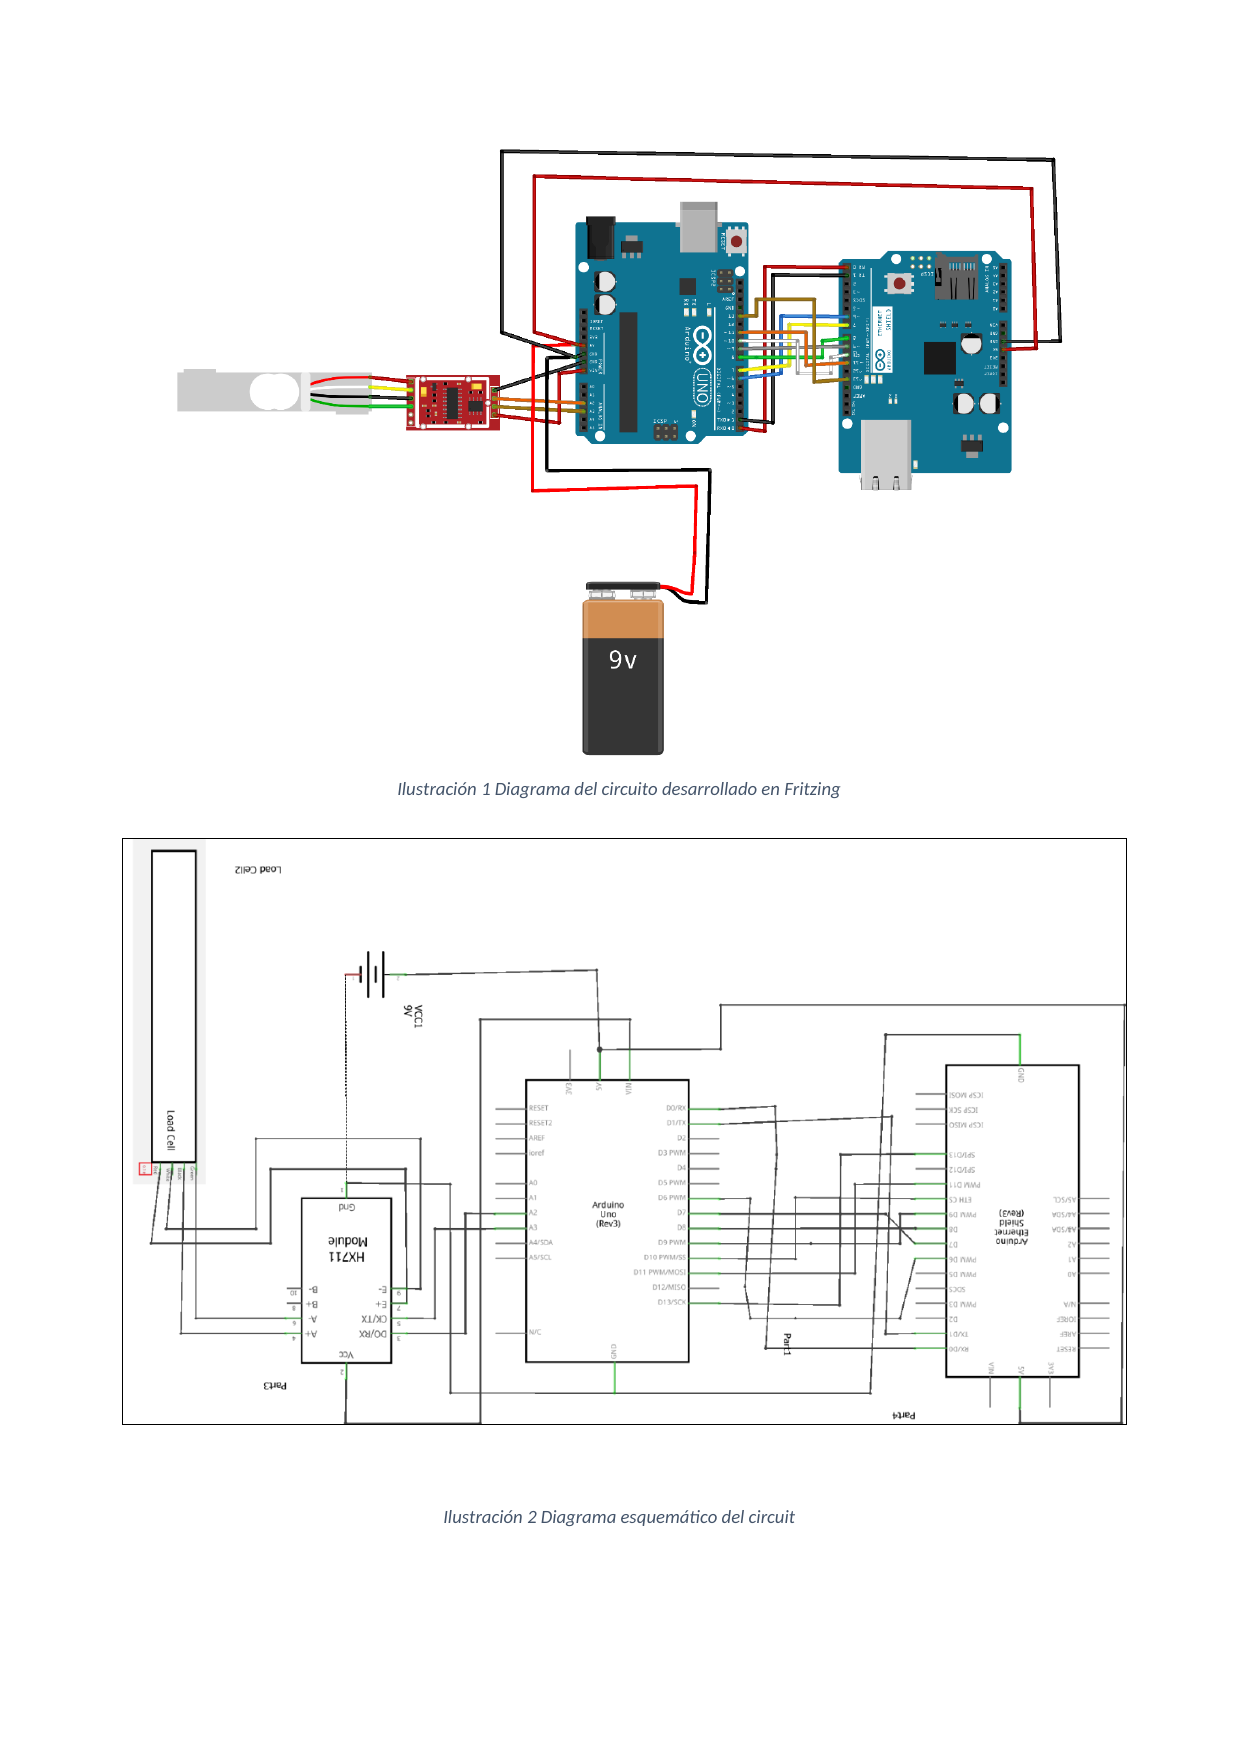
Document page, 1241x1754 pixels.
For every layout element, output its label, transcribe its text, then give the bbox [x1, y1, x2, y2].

text Ilustración 2 Diagrama esquemático del circuit [177, 1505, 1063, 1528]
picture [177, 147, 1063, 758]
text Ilustración 1 Diagrama del circuito desarrollado en Fritzing [177, 777, 1063, 800]
picture [123, 839, 1126, 1424]
